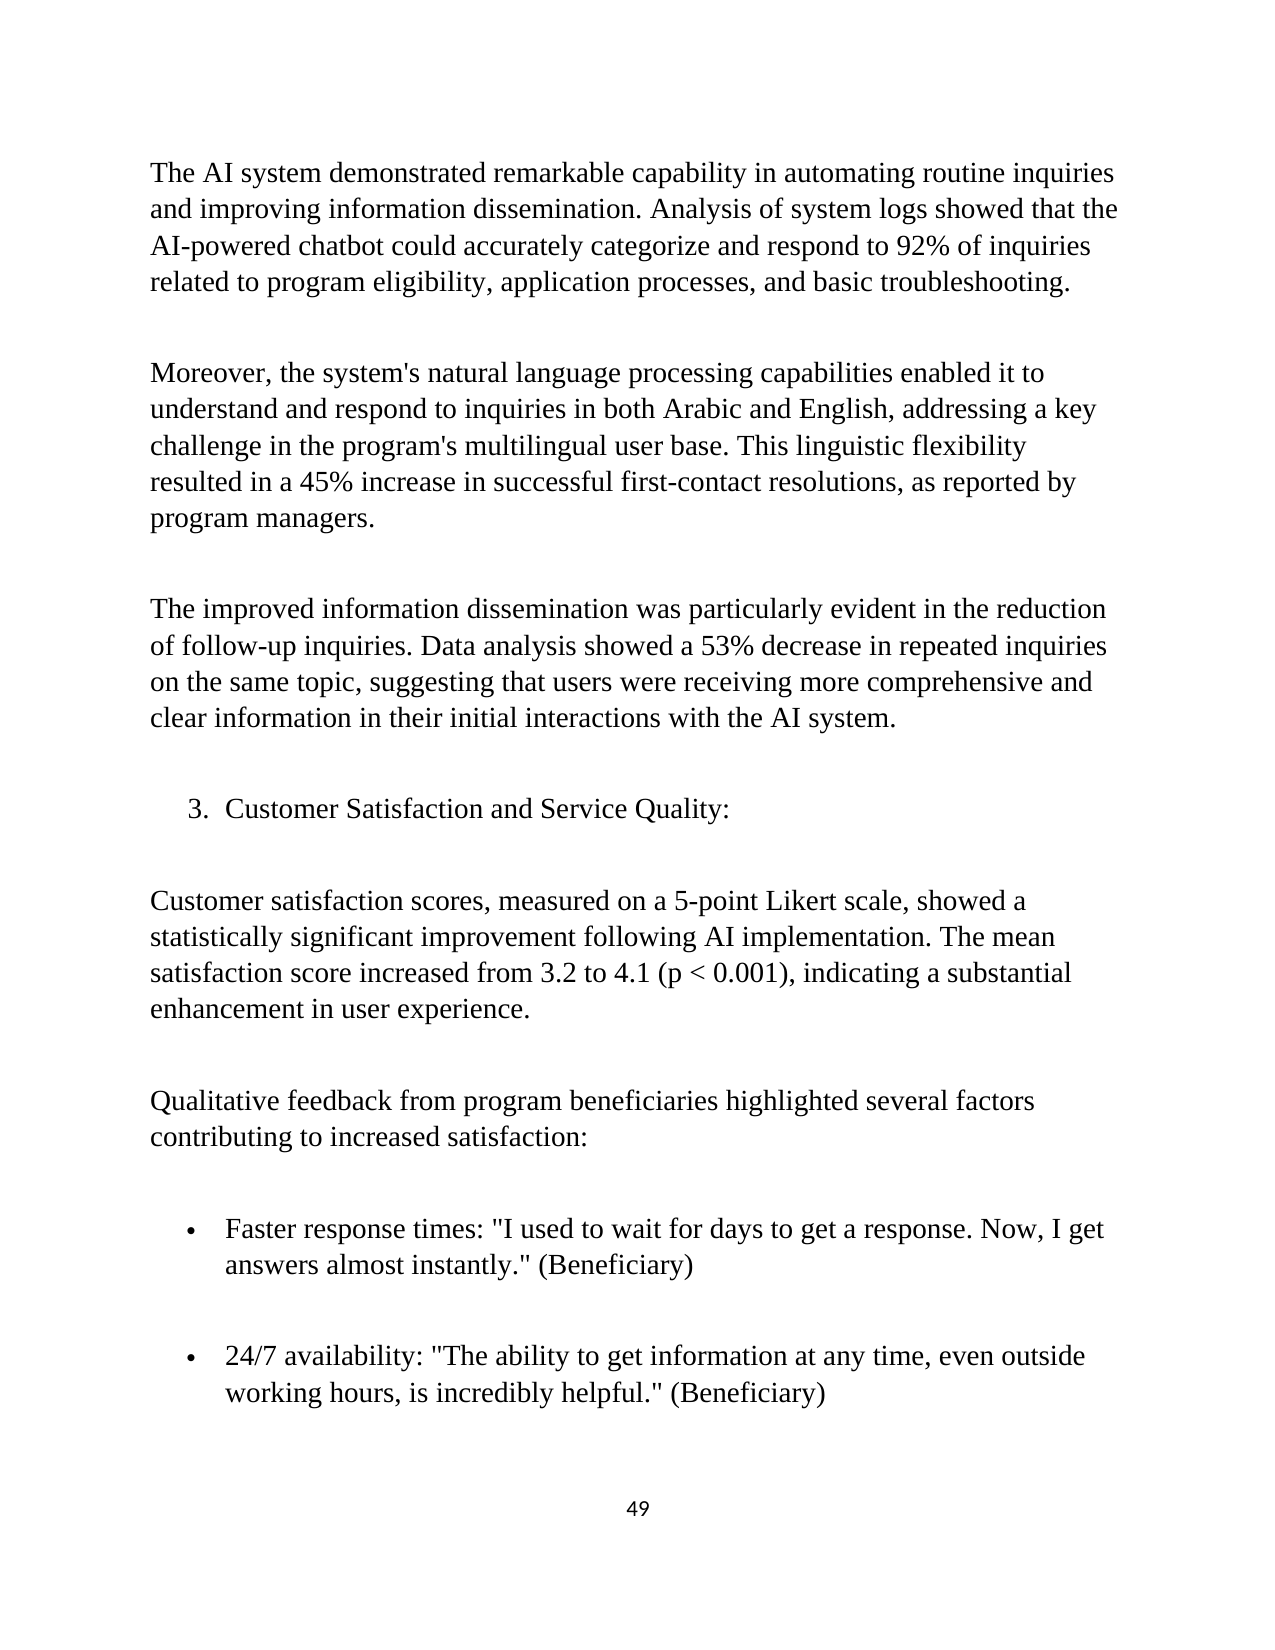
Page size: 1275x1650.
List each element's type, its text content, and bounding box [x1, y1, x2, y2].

list 24/7 availability: "The ability to get information at any time, even outside working hours, is incredibly helpful." (Beneficiary) [187, 1338, 1126, 1408]
list Faster response times: "I used to wait for days to get a response. Now, I get answers almost instantly." (Beneficiary) [187, 1211, 1126, 1281]
text The AI system demonstrated remarkable capability in automating routine inquiries and improving information dissemination. Analysis of system logs showed that the AI-powered chatbot could accurately categorize and respond to 92% of inquiries related to program eligibility, application processes, and basic troubleshooting. [150, 155, 1126, 297]
text Customer satisfaction scores, measured on a 5-point Likert scale, showed a statistically significant improvement following AI implementation. The mean satisfaction score increased from 3.2 to 4.1 (p < 0.001), indicating a substantial enhancement in user experience. [150, 883, 1126, 1025]
list Customer Satisfaction and Service Quality: [187, 792, 1126, 825]
text Moreover, the system's natural language processing capabilities enabled it to understand and respond to inquiries in both Arabic and English, addressing a key challenge in the program's multilingual user base. This linguistic flexibility resulted in a 45% increase in successful first-contact resolutions, as reported by program managers. [150, 355, 1126, 533]
text Qualitative feedback from program beneficiaries highlighted several factors contributing to increased satisfaction: [150, 1083, 1126, 1153]
text The improved information dissemination was particularly evident in the reduction of follow-up inquiries. Data analysis showed a 53% decrease in repeated inquiries on the same topic, suggesting that users were receiving more comprehensive and clear information in their initial interactions with the AI system. [150, 592, 1126, 733]
